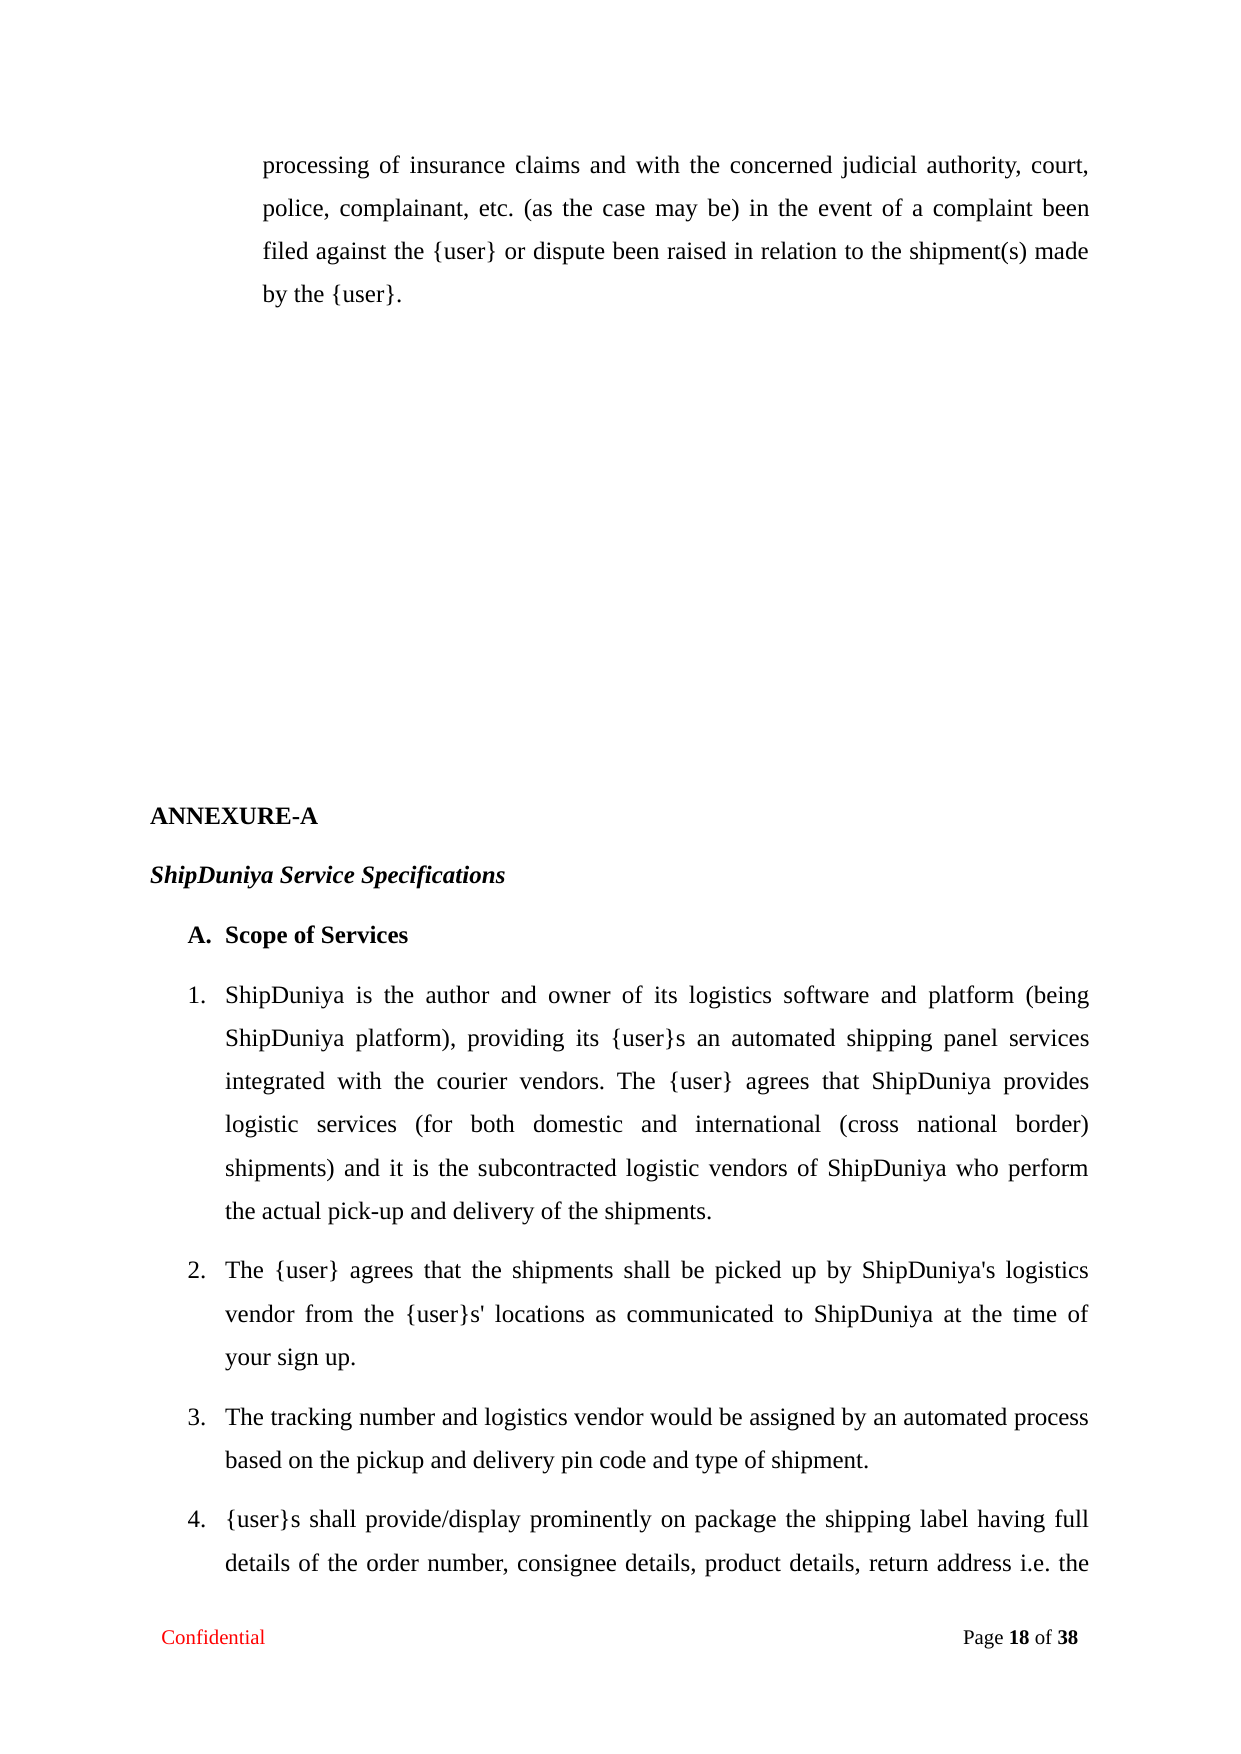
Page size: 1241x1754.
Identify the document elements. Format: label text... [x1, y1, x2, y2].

list The {user} agrees that the shipments shall be picked up by ShipDuniya's logistics vendor from the {user}s' locations as communicated to ShipDuniya at the time of your sign up. [187, 1256, 1090, 1371]
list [187, 1504, 1090, 1576]
list Scope of Services [187, 920, 1090, 949]
text ShipDuniya Service Specifications [150, 861, 1090, 889]
list The tracking number and logistics vendor would be assigned by an automated process based on the pickup and delivery pin code and type of shipment. [187, 1402, 1090, 1473]
text ANNEXURE-A [150, 801, 1090, 829]
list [225, 150, 1090, 308]
list ShipDuniya is the author and owner of its logistics software and platform (being ShipDuniya platform), providing its {user}s an automated shipping panel services integrated with the courier vendors. The {user} agrees that ShipDuniya provides logistic services (for both domestic and international (cross national border) shipments) and it is the subcontracted logistic vendors of ShipDuniya who perform the actual pick-up and delivery of the shipments. [187, 980, 1090, 1224]
